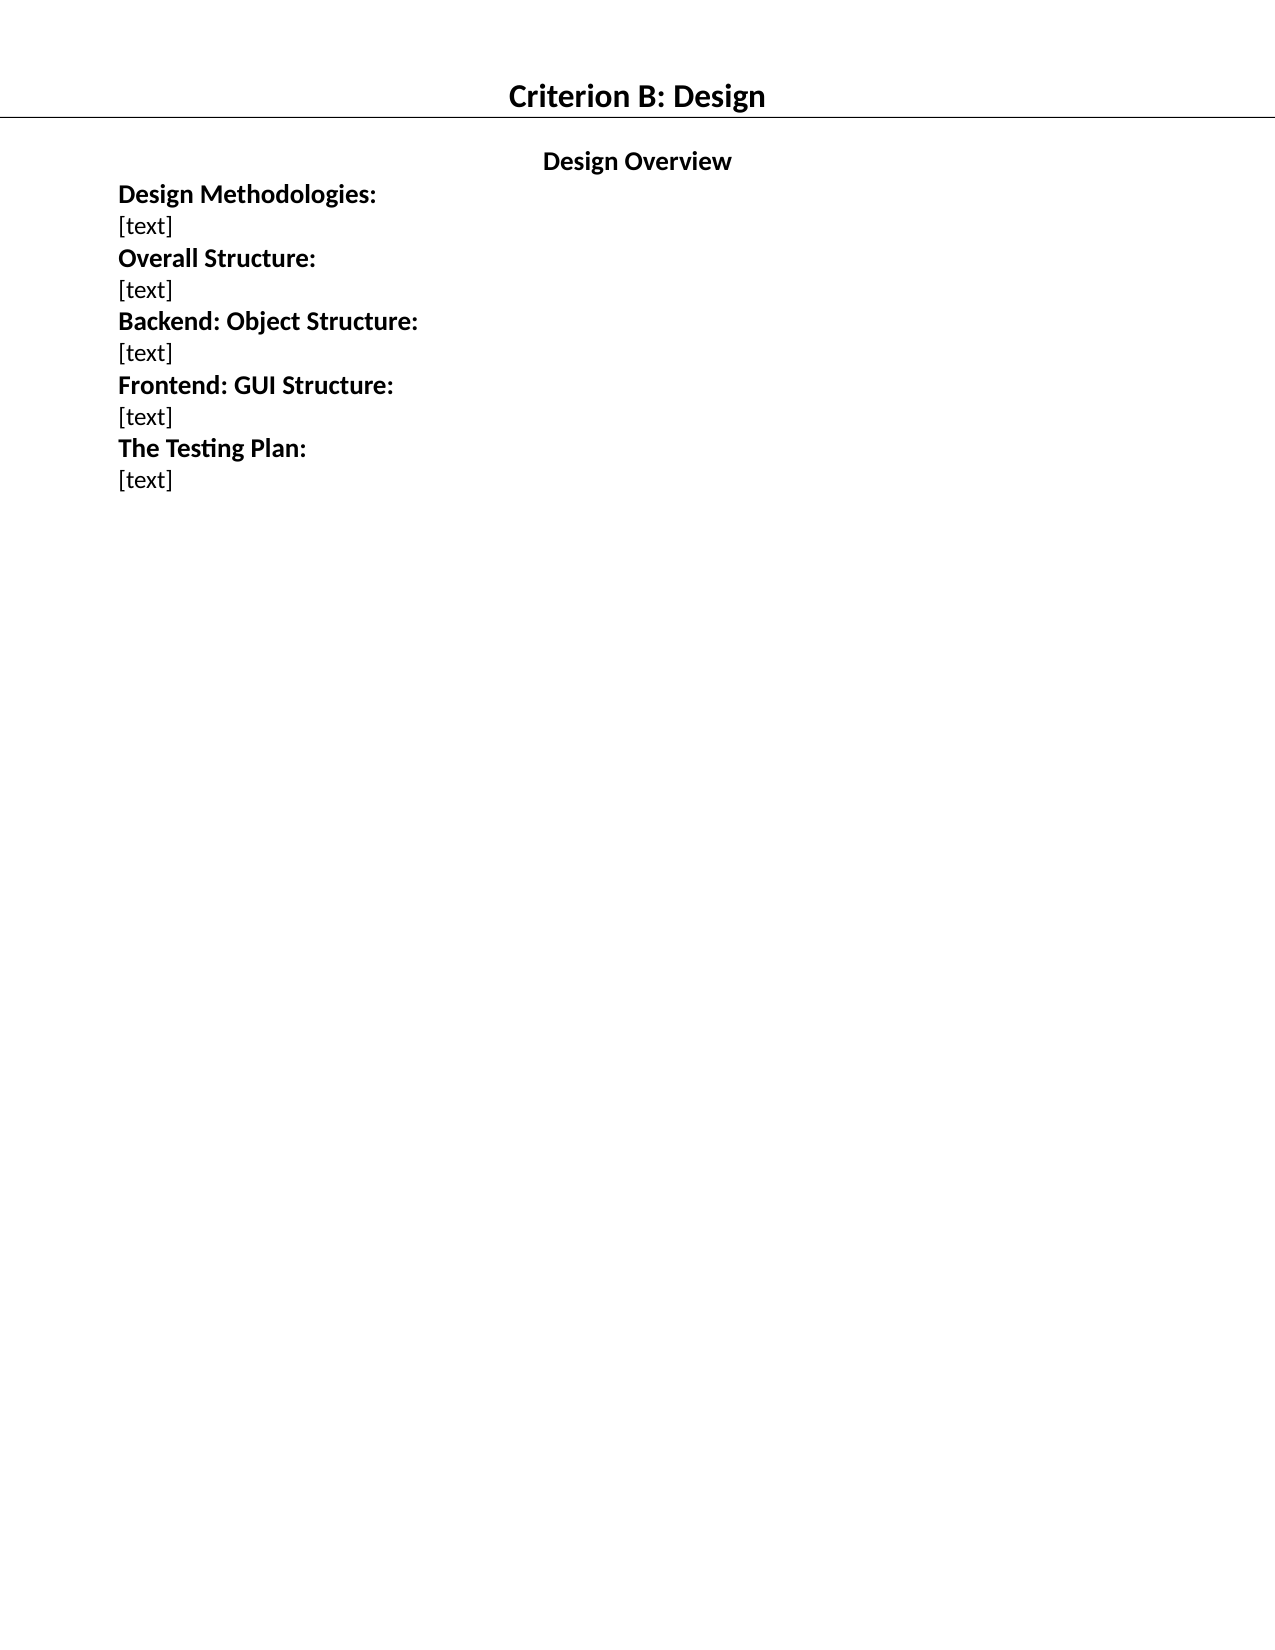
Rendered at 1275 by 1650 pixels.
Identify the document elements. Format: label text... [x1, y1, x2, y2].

text [text] [118, 465, 1157, 495]
text Backend: Object Structure: [118, 304, 1157, 338]
text Design Methodologies: [text] [118, 177, 1157, 241]
text The Testing Plan: [118, 432, 1157, 465]
text [text] [118, 338, 1157, 368]
text Overall Structure: [118, 241, 1157, 274]
text Frontend: GUI Structure: [118, 368, 1157, 401]
text Design Overview [118, 144, 1157, 177]
text [text] [118, 274, 1157, 304]
text [text] [118, 401, 1157, 432]
